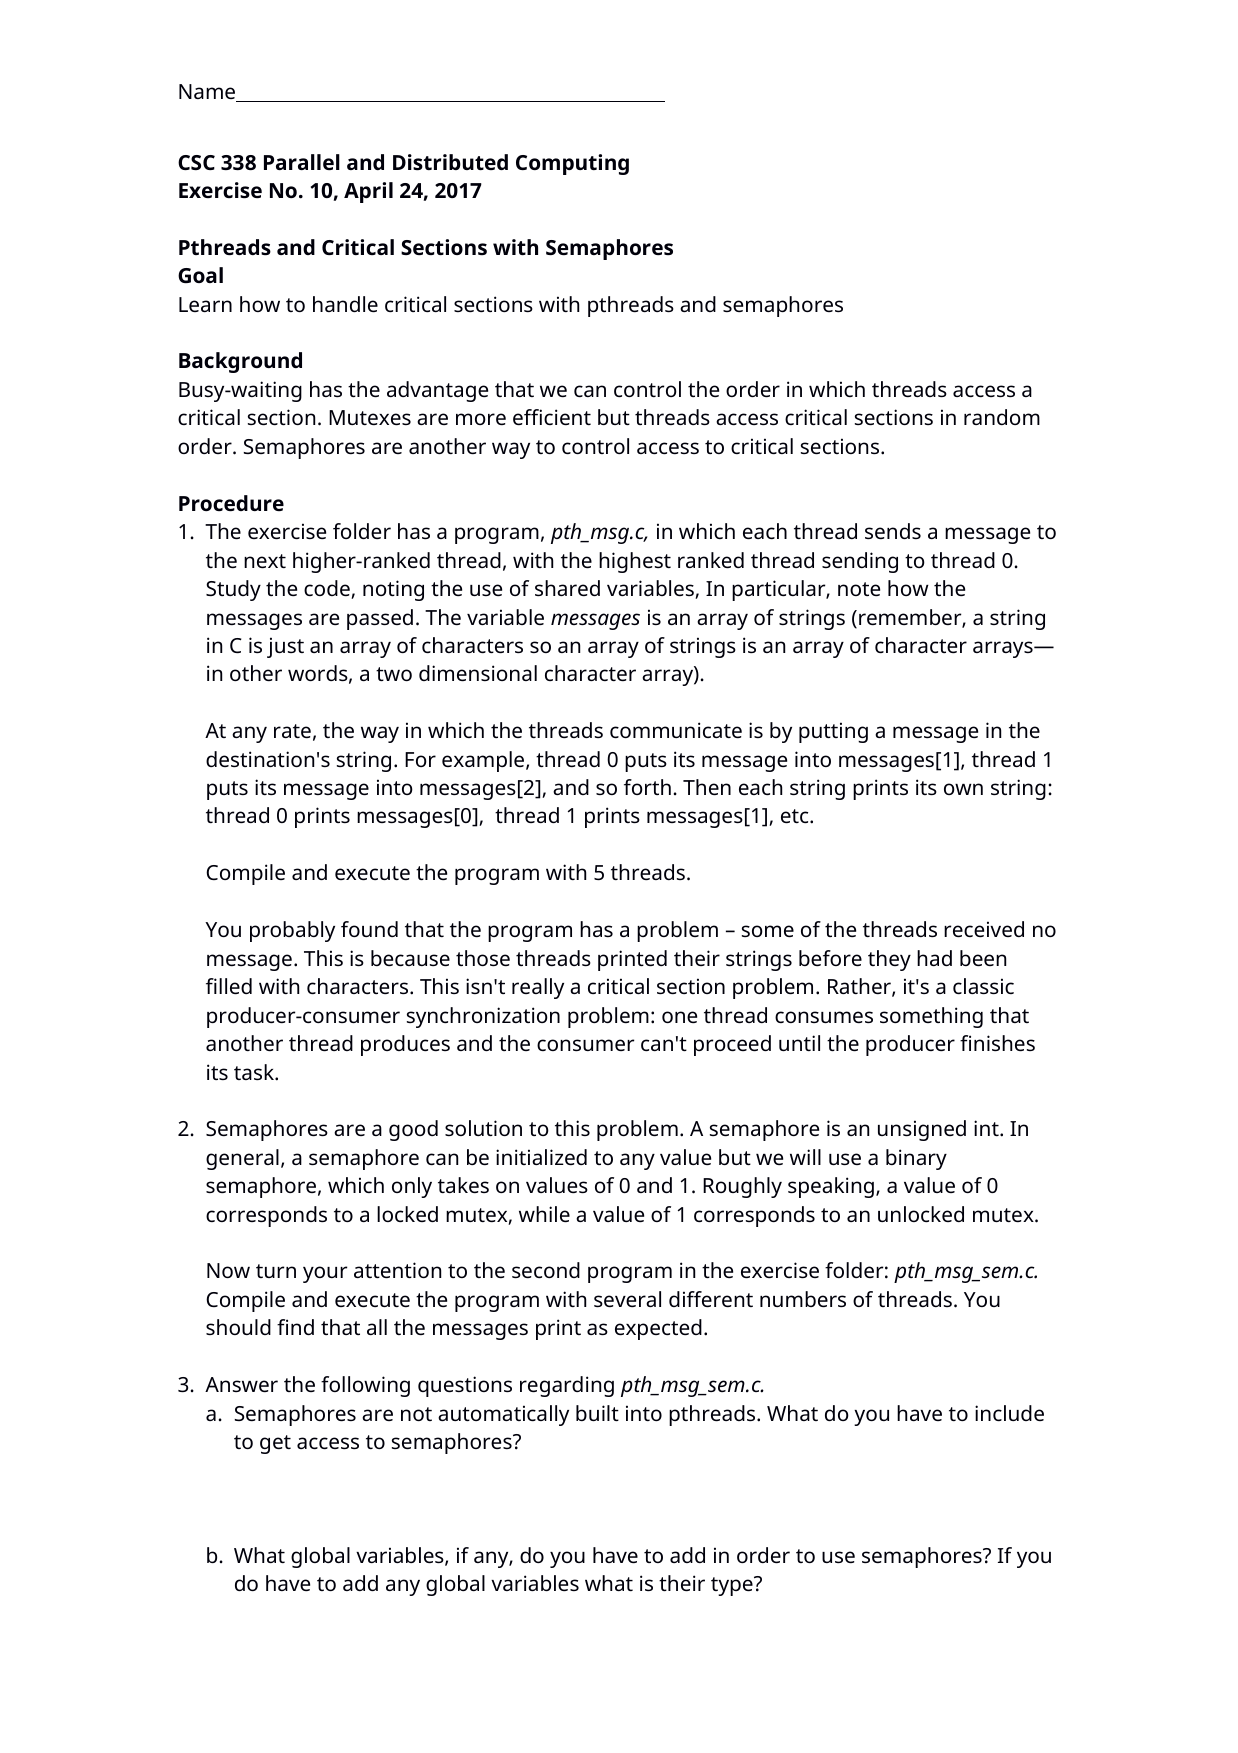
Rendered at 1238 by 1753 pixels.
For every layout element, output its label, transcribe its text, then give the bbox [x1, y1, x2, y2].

list Compile and execute the program with 5 threads. [177, 858, 1060, 887]
list What global variables, if any, do you have to add in order to use semaphores? If you do have to add any global variables what is their type? [205, 1541, 1060, 1598]
text Exercise No. 10, April 24, 2017 [177, 176, 1060, 204]
list Semaphores are a good solution to this problem. A semaphore is an unsigned int. In general, a semaphore can be initialized to any value but we will use a binary semaphore, which only takes on values of 0 and 1. Roughly speaking, a value of 0 corresponds to a locked mutex, while a value of 1 corresponds to an unlocked mutex. [177, 1114, 1060, 1228]
list Answer the following questions regarding pth_msg_sem.c. [177, 1370, 1060, 1399]
list The exercise folder has a program, pth_msg.c, in which each thread sends a message to the next higher-ranked thread, with the highest ranked thread sending to thread 0. Study the code, noting the use of shared variables, In particular, note how the messages are passed. The variable messages is an array of strings (remember, a string in C is just an array of characters so an array of strings is an array of character arrays—in other words, a two dimensional character array). [177, 517, 1060, 688]
list Semaphores are not automatically built into pthreads. What do you have to include to get access to semaphores? [205, 1399, 1060, 1456]
list You probably found that the program has a problem – some of the threads received no message. This is because those threads printed their strings before they had been filled with characters. This isn't really a critical section problem. Rather, it's a classic producer-consumer synchronization problem: one thread consumes something that another thread produces and the consumer can't proceed until the producer finishes its task. [177, 915, 1060, 1086]
text Background [177, 347, 1060, 375]
text Procedure [177, 489, 1060, 517]
text Goal [177, 261, 1060, 290]
text Learn how to handle critical sections with pthreads and semaphores [177, 290, 1060, 318]
text CSC 338 Parallel and Distributed Computing [177, 148, 1060, 176]
text Pthreads and Critical Sections with Semaphores [177, 233, 1060, 261]
list Now turn your attention to the second program in the exercise folder: pth_msg_sem.c. Compile and execute the program with several different numbers of threads. You should find that all the messages print as expected. [177, 1257, 1060, 1342]
list At any rate, the way in which the threads communicate is by putting a message in the destination's string. For example, thread 0 puts its message into messages[1], thread 1 puts its message into messages[2], and so forth. Then each string prints its own string: thread 0 prints messages[0], thread 1 prints messages[1], etc. [177, 716, 1060, 830]
text Busy-waiting has the advantage that we can control the order in which threads access a critical section. Mutexes are more efficient but threads access critical sections in random order. Semaphores are another way to control access to critical sections. [177, 375, 1060, 460]
